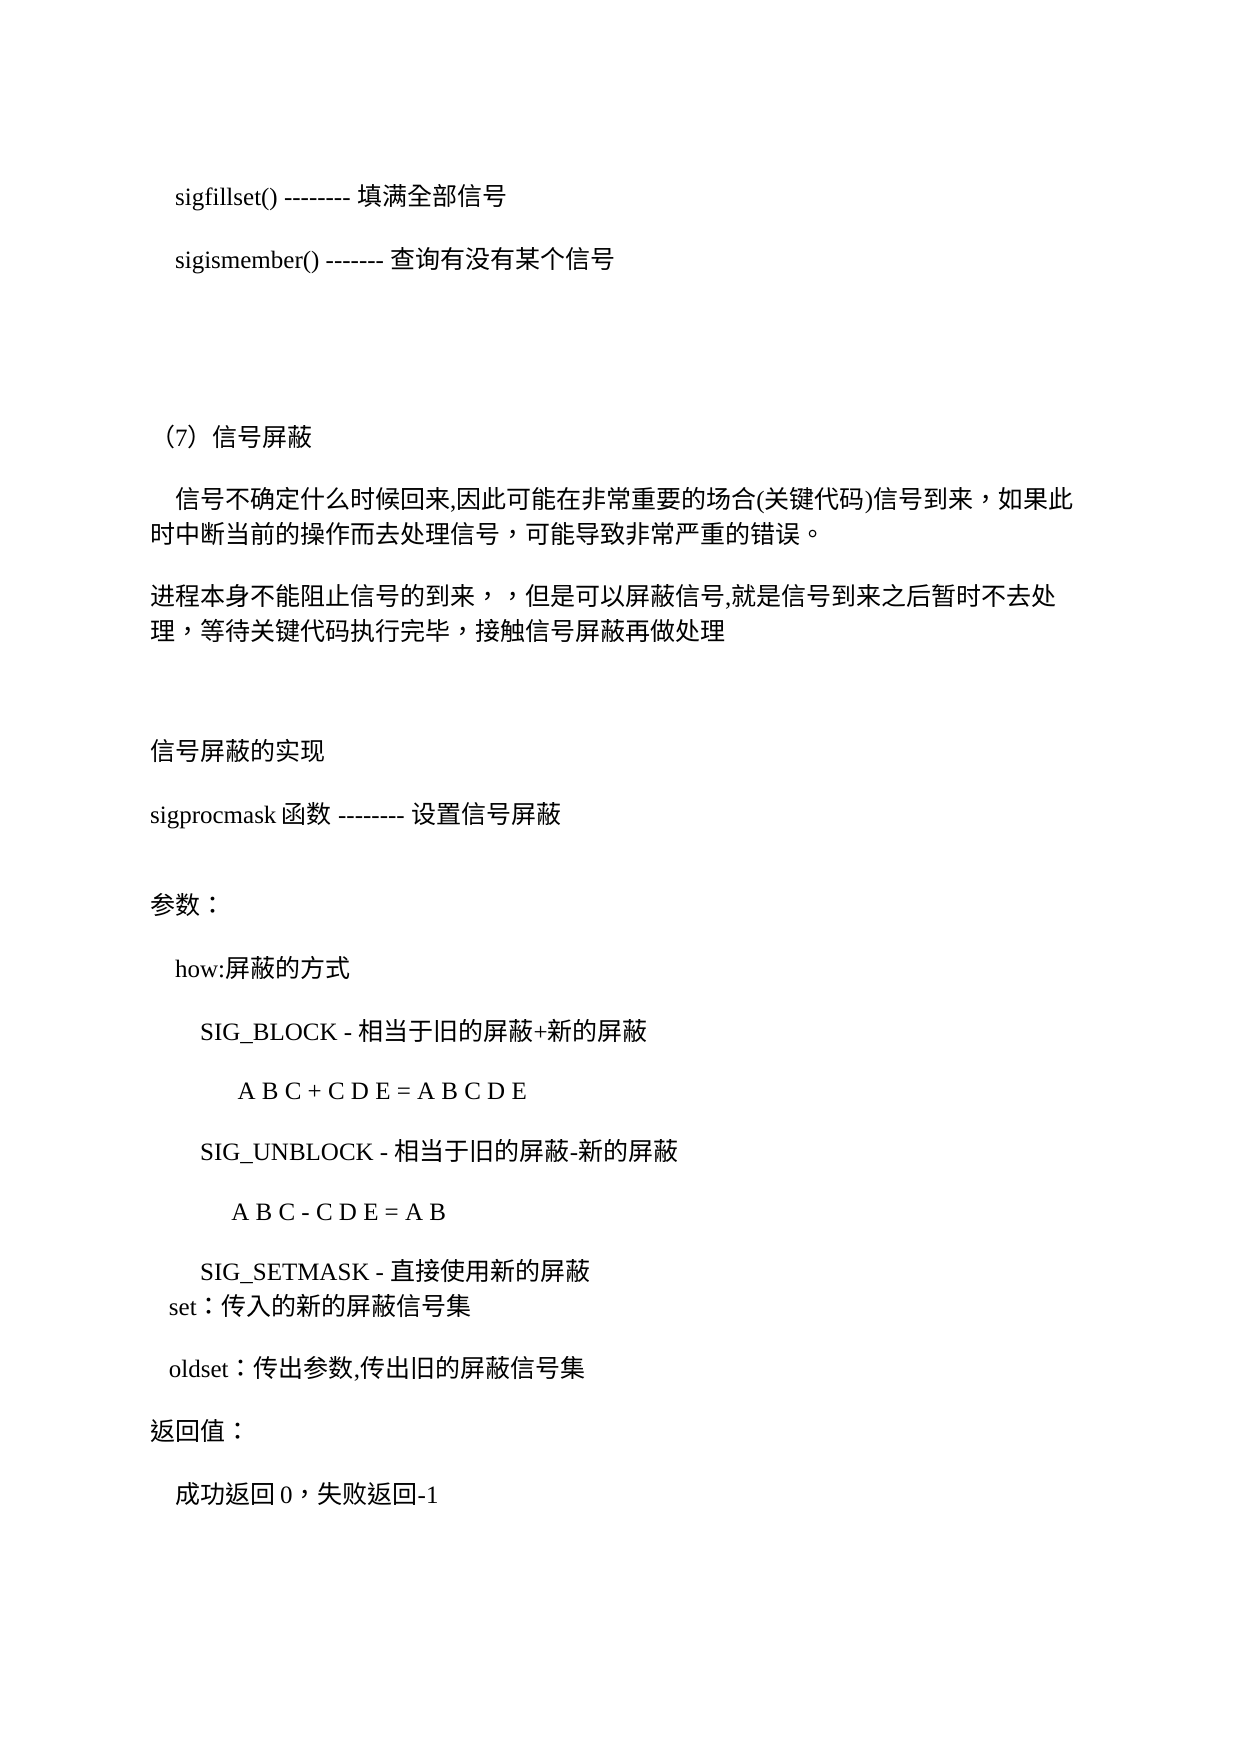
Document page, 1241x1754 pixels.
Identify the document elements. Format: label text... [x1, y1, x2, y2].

text sigfillset() -------- 填满全部信号 [150, 179, 1090, 213]
text （7）信号屏蔽 [150, 419, 1090, 453]
text 成功返回0，失败返回-1 [150, 1477, 1090, 1511]
text SIG_SETMASK - 直接使用新的屏蔽 [150, 1254, 1090, 1288]
text 返回值： [150, 1414, 1090, 1448]
text how:屏蔽的方式 [150, 951, 1090, 985]
text 进程本身不能阻止信号的到来，，但是可以屏蔽信号,就是信号到来之后暂时不去处理，等待关键代码执行完毕，接触信号屏蔽再做处理 [150, 579, 1090, 647]
text 参数： [150, 888, 1090, 922]
text 信号屏蔽的实现 [150, 733, 1090, 767]
text oldset：传出参数,传出旧的屏蔽信号集 [150, 1351, 1090, 1385]
text set：传入的新的屏蔽信号集 [150, 1288, 1090, 1322]
text 信号不确定什么时候回来,因此可能在非常重要的场合(关键代码)信号到来，如果此时中断当前的操作而去处理信号，可能导致非常严重的错误。 [150, 482, 1090, 550]
text A B C - C D E = A B [150, 1197, 1090, 1225]
text sigismember() ------- 查询有没有某个信号 [150, 242, 1090, 276]
text sigprocmask函数 -------- 设置信号屏蔽 [150, 796, 1090, 830]
text A B C + C D E = A B C D E [150, 1076, 1090, 1105]
text SIG_UNBLOCK - 相当于旧的屏蔽-新的屏蔽 [150, 1134, 1090, 1168]
text SIG_BLOCK - 相当于旧的屏蔽+新的屏蔽 [150, 1013, 1090, 1047]
